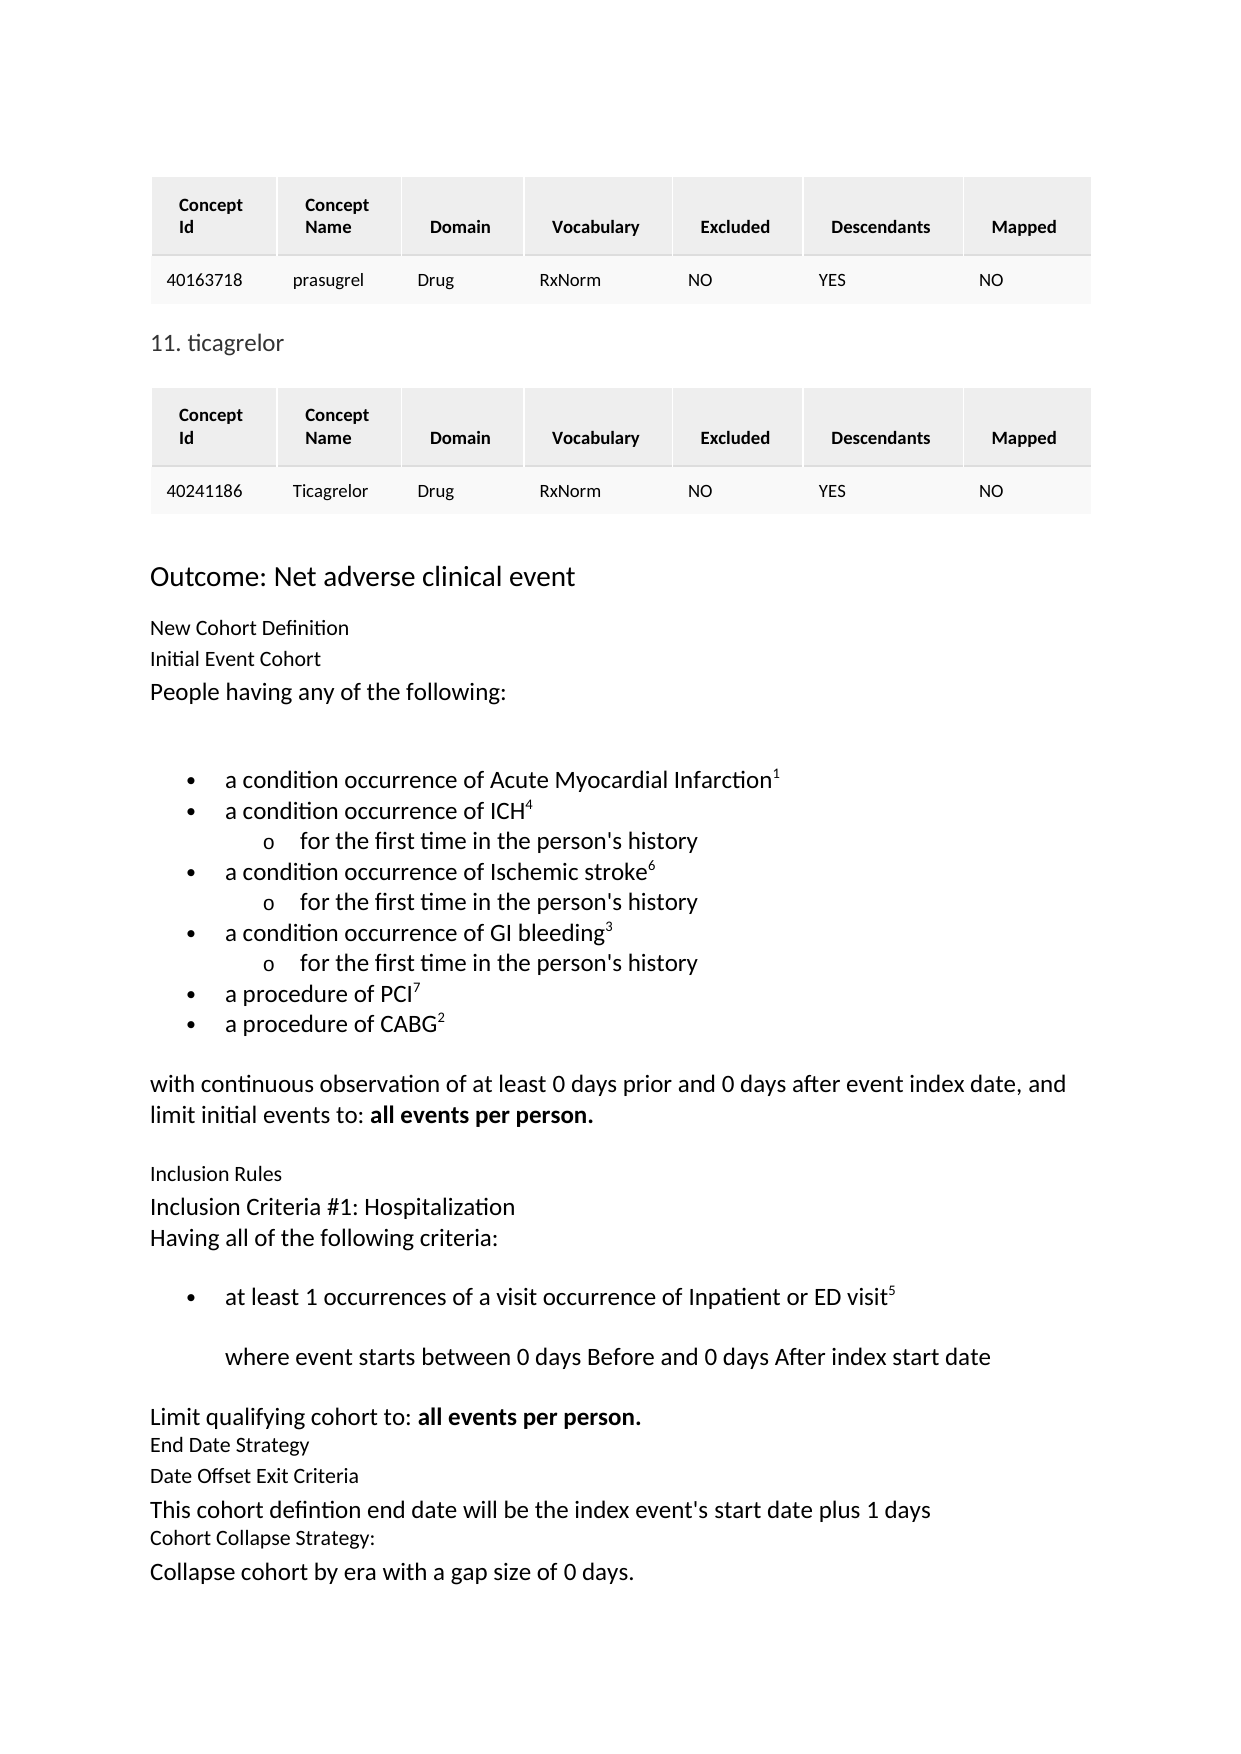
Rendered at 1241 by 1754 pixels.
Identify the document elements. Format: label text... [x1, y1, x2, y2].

table_cell NO [672, 256, 803, 304]
table_cell prasugrel [277, 256, 402, 304]
text New Cohort Definition [150, 614, 1090, 640]
text with continuous observation of at least 0 days prior and 0 days after event index date, and limit initial events to: all events per person. [150, 1068, 1090, 1129]
table_header Domain [402, 177, 523, 254]
text Limit qualifying cohort to: all events per person. [150, 1401, 1090, 1431]
text Collapse cohort by era with a gap size of 0 days. [150, 1556, 1090, 1586]
table_cell NO [963, 467, 1091, 514]
text Having all of the following criteria: [150, 1222, 1090, 1252]
table_header Vocabulary [525, 177, 672, 254]
list for the first time in the person's history [262, 948, 1090, 978]
subtitle Outcome: Net adverse clinical event [150, 558, 1090, 594]
list a condition occurrence of Acute Myocardial Infarction1 [187, 764, 1090, 795]
text 11. ticagrelor [150, 327, 1090, 357]
text This cohort defintion end date will be the index event's start date plus 1 days [150, 1494, 1090, 1524]
table_cell NO [672, 467, 803, 514]
text Inclusion Rules [150, 1160, 1090, 1187]
table_cell Ticagrelor [277, 467, 402, 514]
text Initial Event Cohort [150, 645, 1090, 672]
table_cell 40163718 [151, 256, 277, 304]
text Inclusion Criteria #1: Hospitalization [150, 1191, 1090, 1222]
list for the first time in the person's history [262, 826, 1090, 856]
text People having any of the following: [150, 676, 1090, 735]
list a condition occurrence of GI bleeding3 [187, 917, 1090, 948]
table_cell Drug [402, 256, 524, 304]
list at least 1 occurrences of a visit occurrence of Inpatient or ED visit5 [187, 1281, 1090, 1312]
table_cell RxNorm [524, 256, 672, 304]
table_cell Drug [402, 467, 524, 514]
table_cell YES [803, 256, 963, 304]
table_cell RxNorm [524, 467, 672, 514]
table_header Excluded [673, 177, 802, 254]
table_cell YES [803, 467, 963, 514]
text where event starts between 0 days Before and 0 days After index start date [225, 1341, 1090, 1372]
text End Date Strategy [150, 1431, 1090, 1458]
table_cell NO [963, 256, 1091, 304]
table_header Mapped [964, 177, 1091, 254]
table_header Mapped [964, 388, 1091, 465]
table_header Concept Name [278, 388, 401, 465]
table_header Vocabulary [525, 388, 672, 465]
table_cell 40241186 [151, 467, 277, 514]
list a condition occurrence of ICH4 [187, 795, 1090, 826]
table_header Concept Id [152, 177, 276, 254]
text Cohort Collapse Strategy: [150, 1524, 1090, 1551]
table_header Descendants [804, 388, 963, 465]
table_header Concept Id [152, 388, 276, 465]
list a procedure of PCI7 [187, 978, 1090, 1009]
list a procedure of CABG2 [187, 1009, 1090, 1039]
text Date Offset Exit Criteria [150, 1463, 1090, 1489]
table_header Excluded [673, 388, 802, 465]
table_header Domain [402, 388, 523, 465]
list a condition occurrence of Ischemic stroke6 [187, 856, 1090, 887]
list for the first time in the person's history [262, 887, 1090, 917]
table_header Descendants [804, 177, 963, 254]
table_header Concept Name [278, 177, 401, 254]
